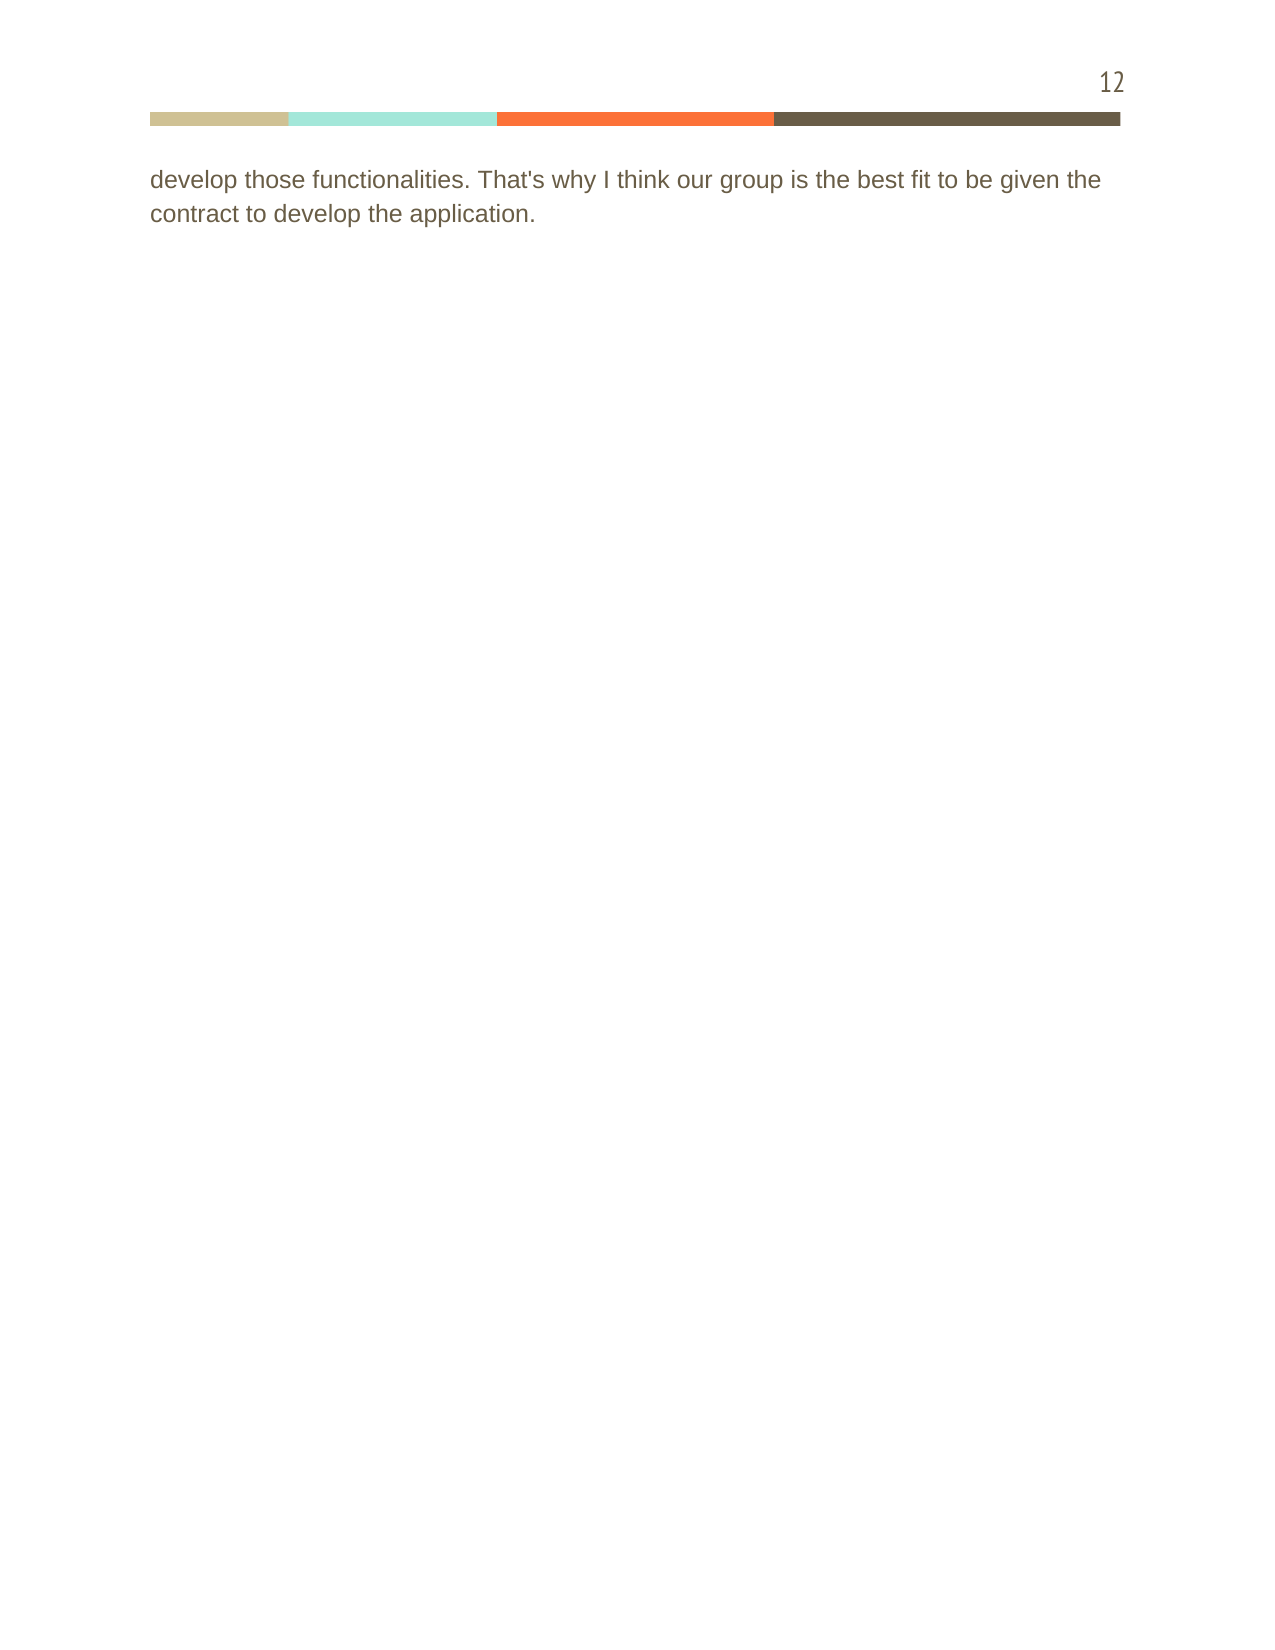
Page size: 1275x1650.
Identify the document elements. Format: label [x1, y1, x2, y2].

text [150, 165, 1125, 228]
picture [150, 112, 1121, 126]
